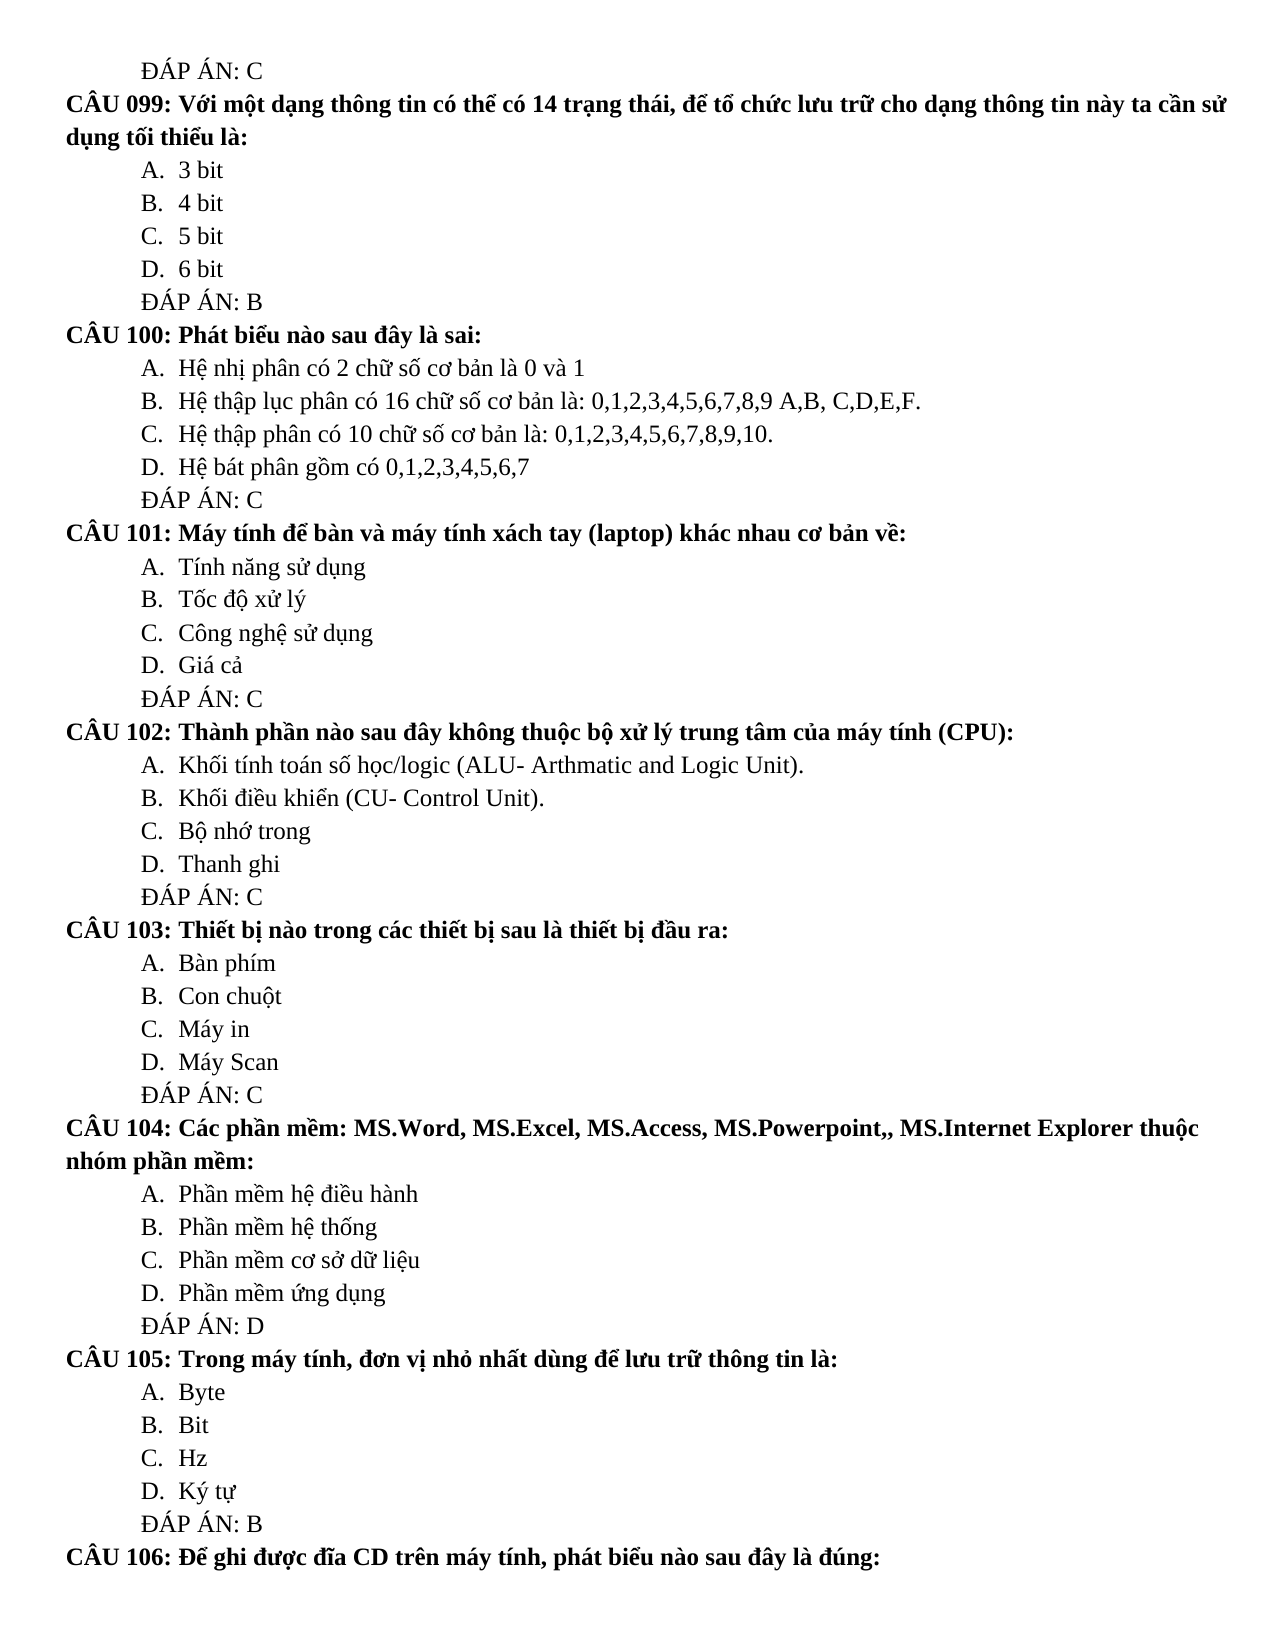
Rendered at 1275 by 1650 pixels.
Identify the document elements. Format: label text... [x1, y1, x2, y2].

list ĐÁP ÁN: C [141, 56, 1228, 85]
list CÂU 106: Để ghi được đĩa CD trên máy tính, phát biểu nào sau đây là đúng: [66, 1542, 1228, 1571]
list Giá cả [141, 651, 1228, 679]
list Bàn phím [141, 948, 1228, 977]
list ĐÁP ÁN: C [141, 882, 1228, 911]
list ĐÁP ÁN: B [141, 1509, 1228, 1538]
list Ký tự [141, 1476, 1228, 1505]
list Phần mềm hệ điều hành [141, 1179, 1228, 1208]
list Tính năng sử dụng [141, 552, 1228, 580]
list Khối điều khiển (CU- Control Unit). [141, 783, 1228, 811]
list Hệ thập phân có 10 chữ số cơ bản là: 0,1,2,3,4,5,6,7,8,9,10. [141, 419, 1228, 448]
list CÂU 101: Máy tính để bàn và máy tính xách tay (laptop) khác nhau cơ bản về: [66, 518, 1228, 547]
list Phần mềm cơ sở dữ liệu [141, 1245, 1228, 1274]
list 5 bit [141, 221, 1228, 250]
list CÂU 104: Các phần mềm: MS.Word, MS.Excel, MS.Access, MS.Powerpoint,, MS.Internet Explorer thuộc nhóm phần mềm: [66, 1113, 1228, 1175]
list Con chuột [141, 981, 1228, 1009]
list Bộ nhớ trong [141, 816, 1228, 844]
list Phần mềm ứng dụng [141, 1278, 1228, 1307]
list Bit [141, 1410, 1228, 1439]
list Khối tính toán số học/logic (ALU- Arthmatic and Logic Unit). [141, 750, 1228, 778]
list Hệ nhị phân có 2 chữ số cơ bản là 0 và 1 [141, 353, 1228, 382]
list Tốc độ xử lý [141, 584, 1228, 613]
list Hệ thập lục phân có 16 chữ số cơ bản là: 0,1,2,3,4,5,6,7,8,9 A,B, C,D,E,F. [141, 386, 1228, 415]
list Thanh ghi [141, 849, 1228, 877]
list 6 bit [141, 254, 1228, 283]
list CÂU 103: Thiết bị nào trong các thiết bị sau là thiết bị đầu ra: [66, 915, 1228, 943]
list ĐÁP ÁN: C [141, 1080, 1228, 1109]
list ĐÁP ÁN: D [141, 1311, 1228, 1340]
list Máy Scan [141, 1047, 1228, 1076]
list CÂU 102: Thành phần nào sau đây không thuộc bộ xử lý trung tâm của máy tính (CPU): [66, 717, 1228, 745]
list Hệ bát phân gồm có 0,1,2,3,4,5,6,7 [141, 452, 1228, 481]
list CÂU 100: Phát biểu nào sau đây là sai: [66, 320, 1228, 349]
list CÂU 105: Trong máy tính, đơn vị nhỏ nhất dùng để lưu trữ thông tin là: [66, 1344, 1228, 1373]
list Byte [141, 1377, 1228, 1406]
list Công nghệ sử dụng [141, 618, 1228, 646]
list 3 bit [141, 155, 1228, 184]
list ĐÁP ÁN: C [141, 684, 1228, 712]
list 4 bit [141, 188, 1228, 217]
list Máy in [141, 1014, 1228, 1043]
list Phần mềm hệ thống [141, 1212, 1228, 1241]
list ĐÁP ÁN: C [141, 486, 1228, 514]
list ĐÁP ÁN: B [141, 287, 1228, 316]
list Hz [141, 1443, 1228, 1472]
list CÂU 099: Với một dạng thông tin có thể có 14 trạng thái, để tổ chức lưu trữ cho dạng thông tin này ta cần sử dụng tối thiểu là: [66, 89, 1228, 151]
